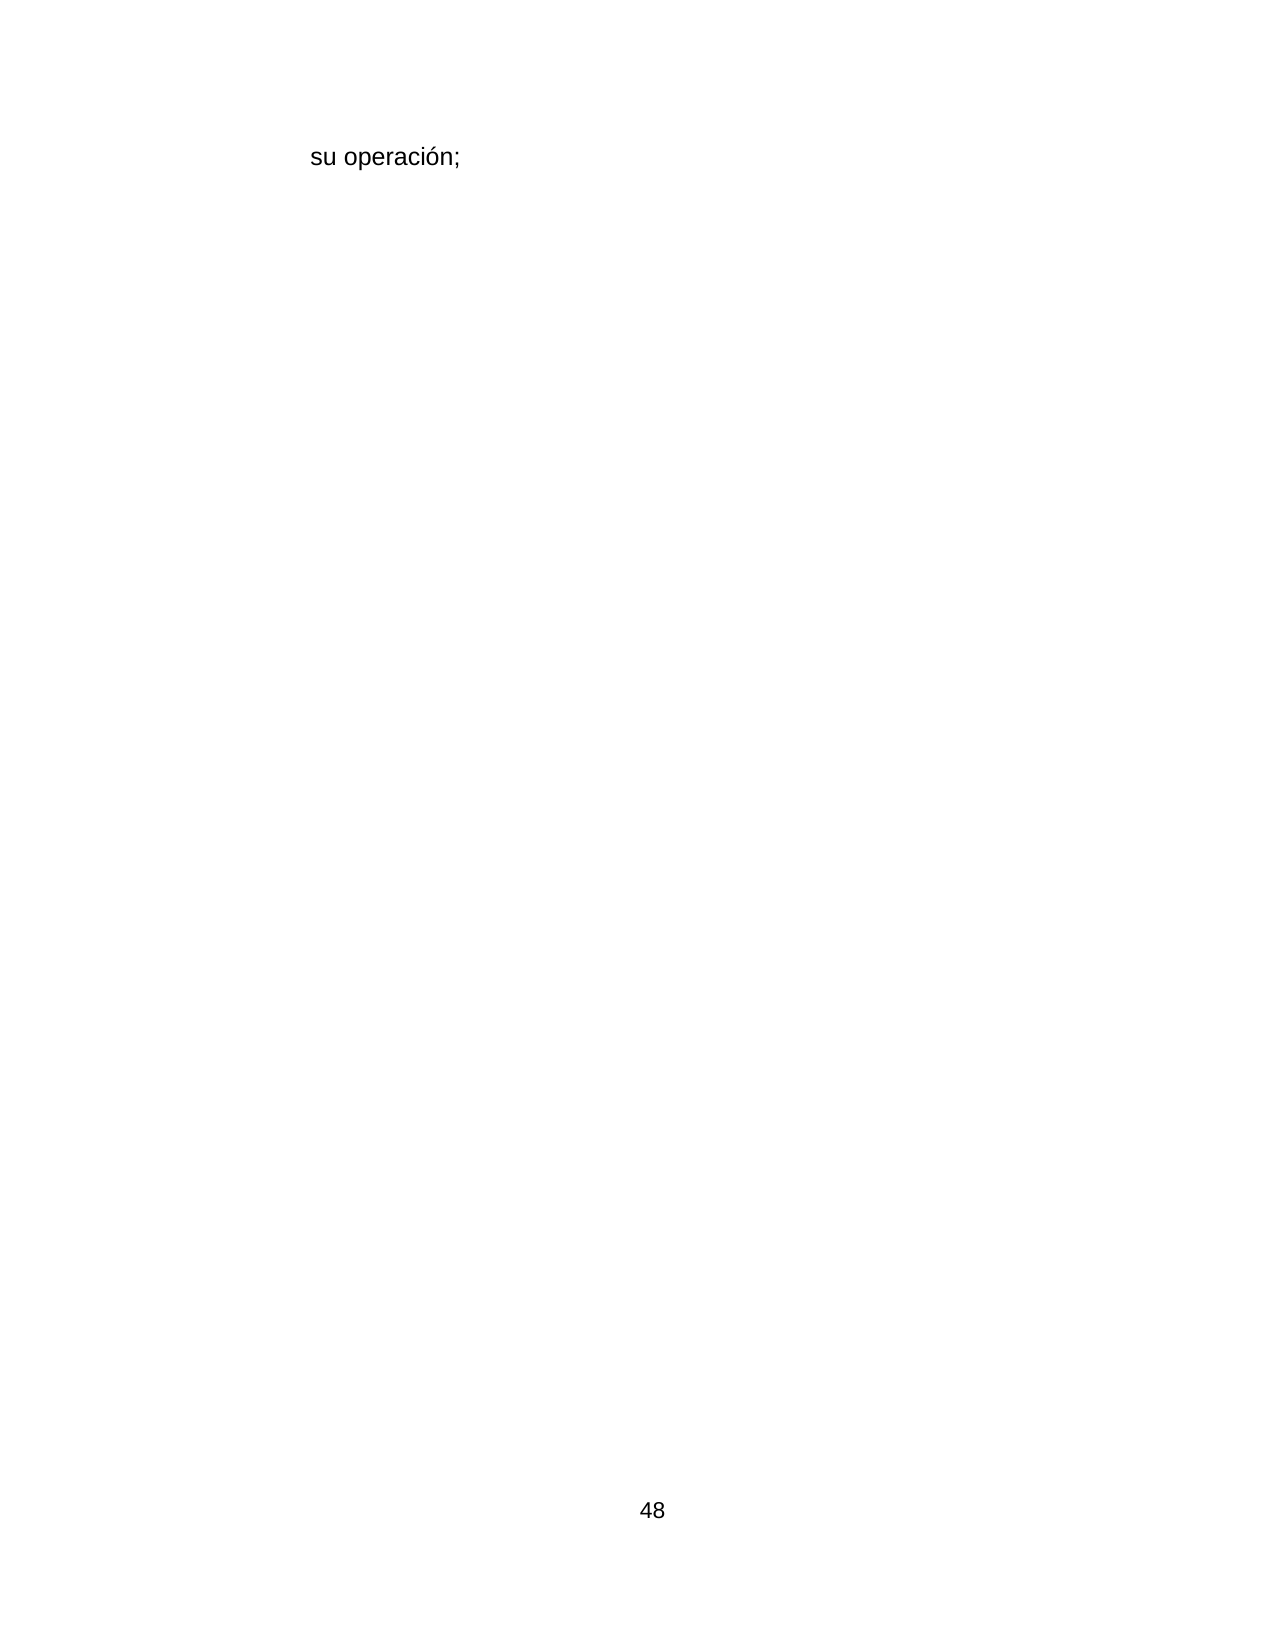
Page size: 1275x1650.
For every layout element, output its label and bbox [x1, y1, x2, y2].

list [207, 142, 1126, 170]
